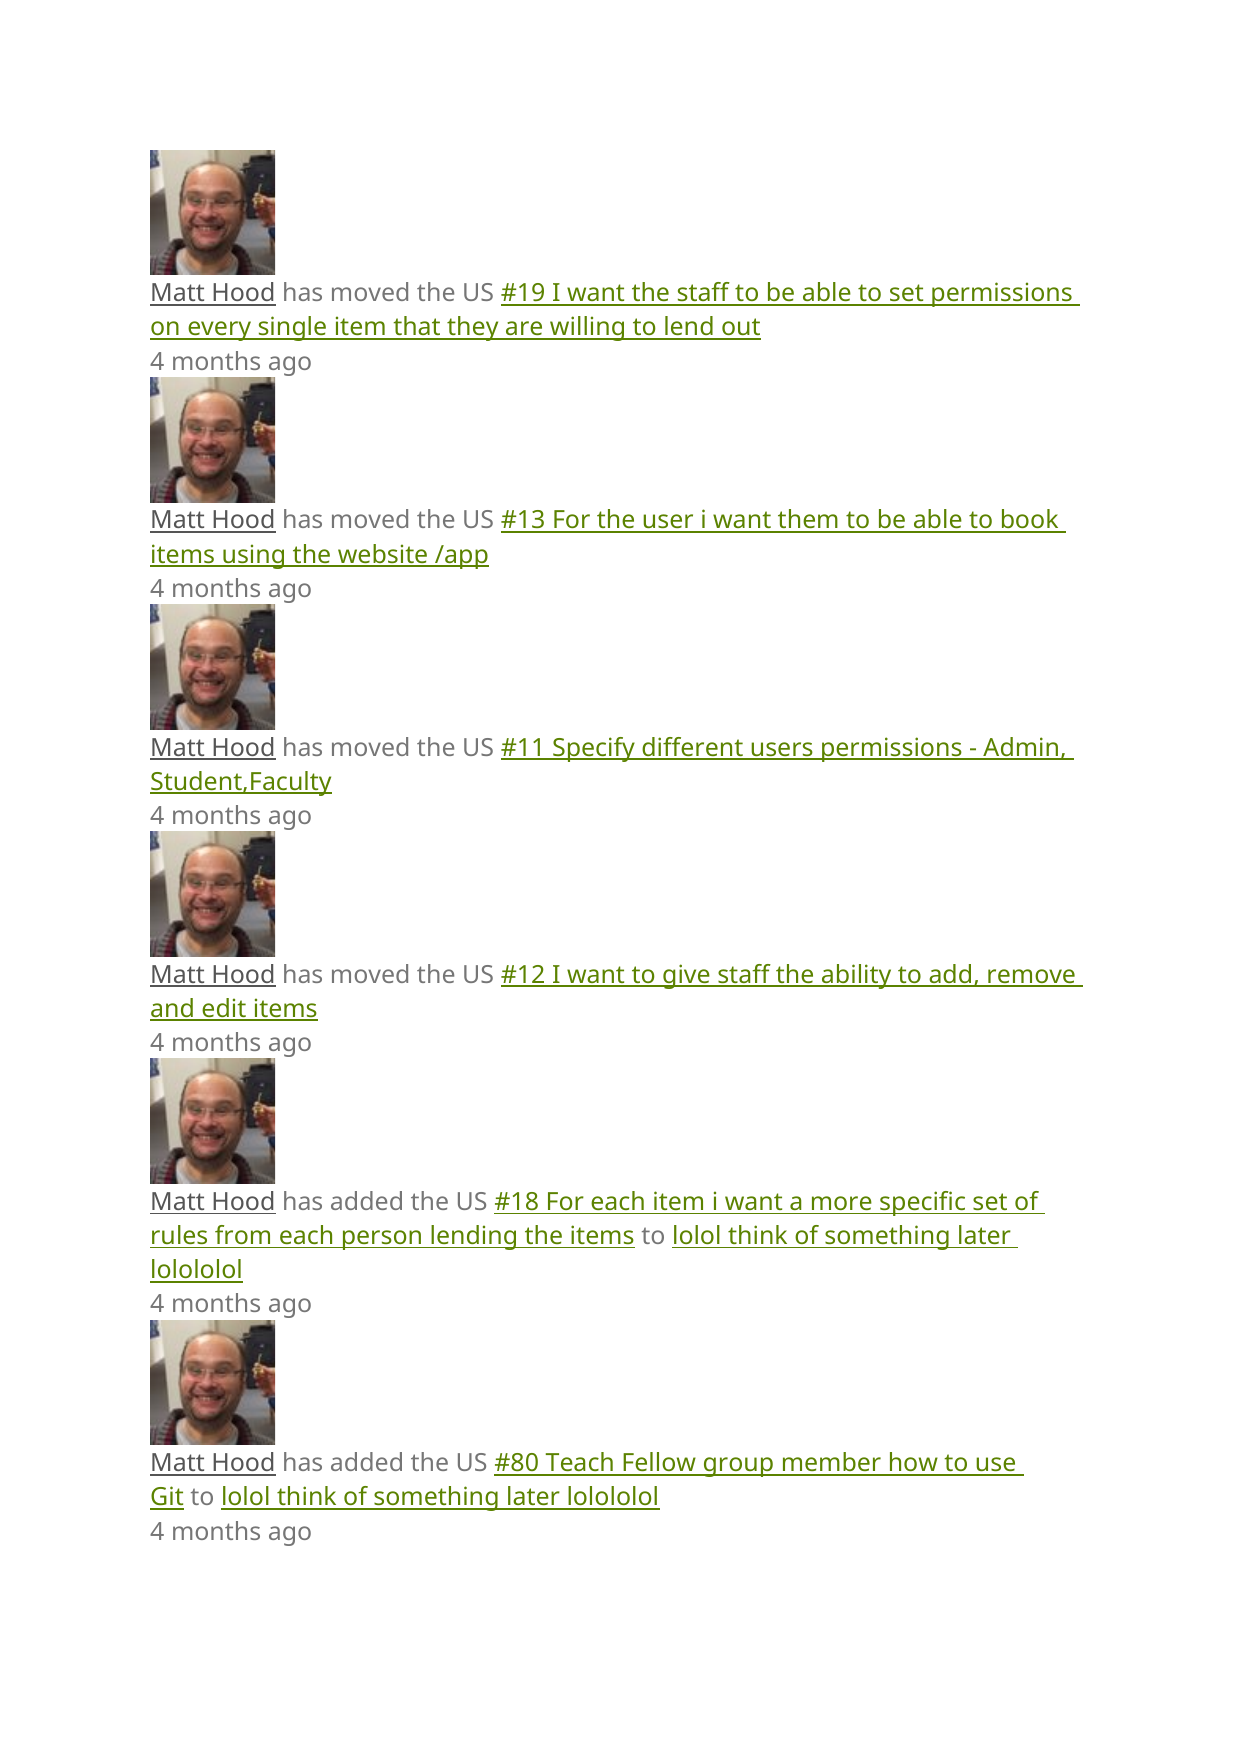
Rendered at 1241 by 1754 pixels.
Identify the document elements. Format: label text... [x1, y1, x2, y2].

picture [150, 831, 275, 957]
text Matt Hood has moved the US #12 I want to give staff the ability to add, remove and edit items [150, 957, 1090, 1025]
picture [150, 150, 275, 275]
text 4 months ago [150, 343, 1090, 377]
text Matt Hood has added the US #18 For each item i want a more specific set of rules from each person lending the items to lolol think of something later lolololol [150, 1184, 1090, 1286]
text Matt Hood has moved the US #11 Specify different users permissions - Admin, Student,Faculty [150, 729, 1090, 797]
text Matt Hood has moved the US #13 For the user i want them to be able to book items using the website /app [150, 502, 1090, 570]
text 4 months ago [150, 797, 1090, 832]
picture [150, 604, 275, 730]
picture [150, 377, 275, 503]
text 4 months ago [150, 570, 1090, 604]
picture [150, 1320, 275, 1445]
picture [150, 1058, 275, 1184]
text 4 months ago [150, 1286, 1090, 1320]
text 4 months ago [150, 1025, 1090, 1059]
text Matt Hood has moved the US #19 I want the staff to be able to set permissions on every single item that they are willing to lend out [150, 275, 1090, 343]
text Matt Hood has added the US #80 Teach Fellow group member how to use Git to lolol think of something later lolololol [150, 1445, 1090, 1513]
text 4 months ago [150, 1513, 1090, 1547]
